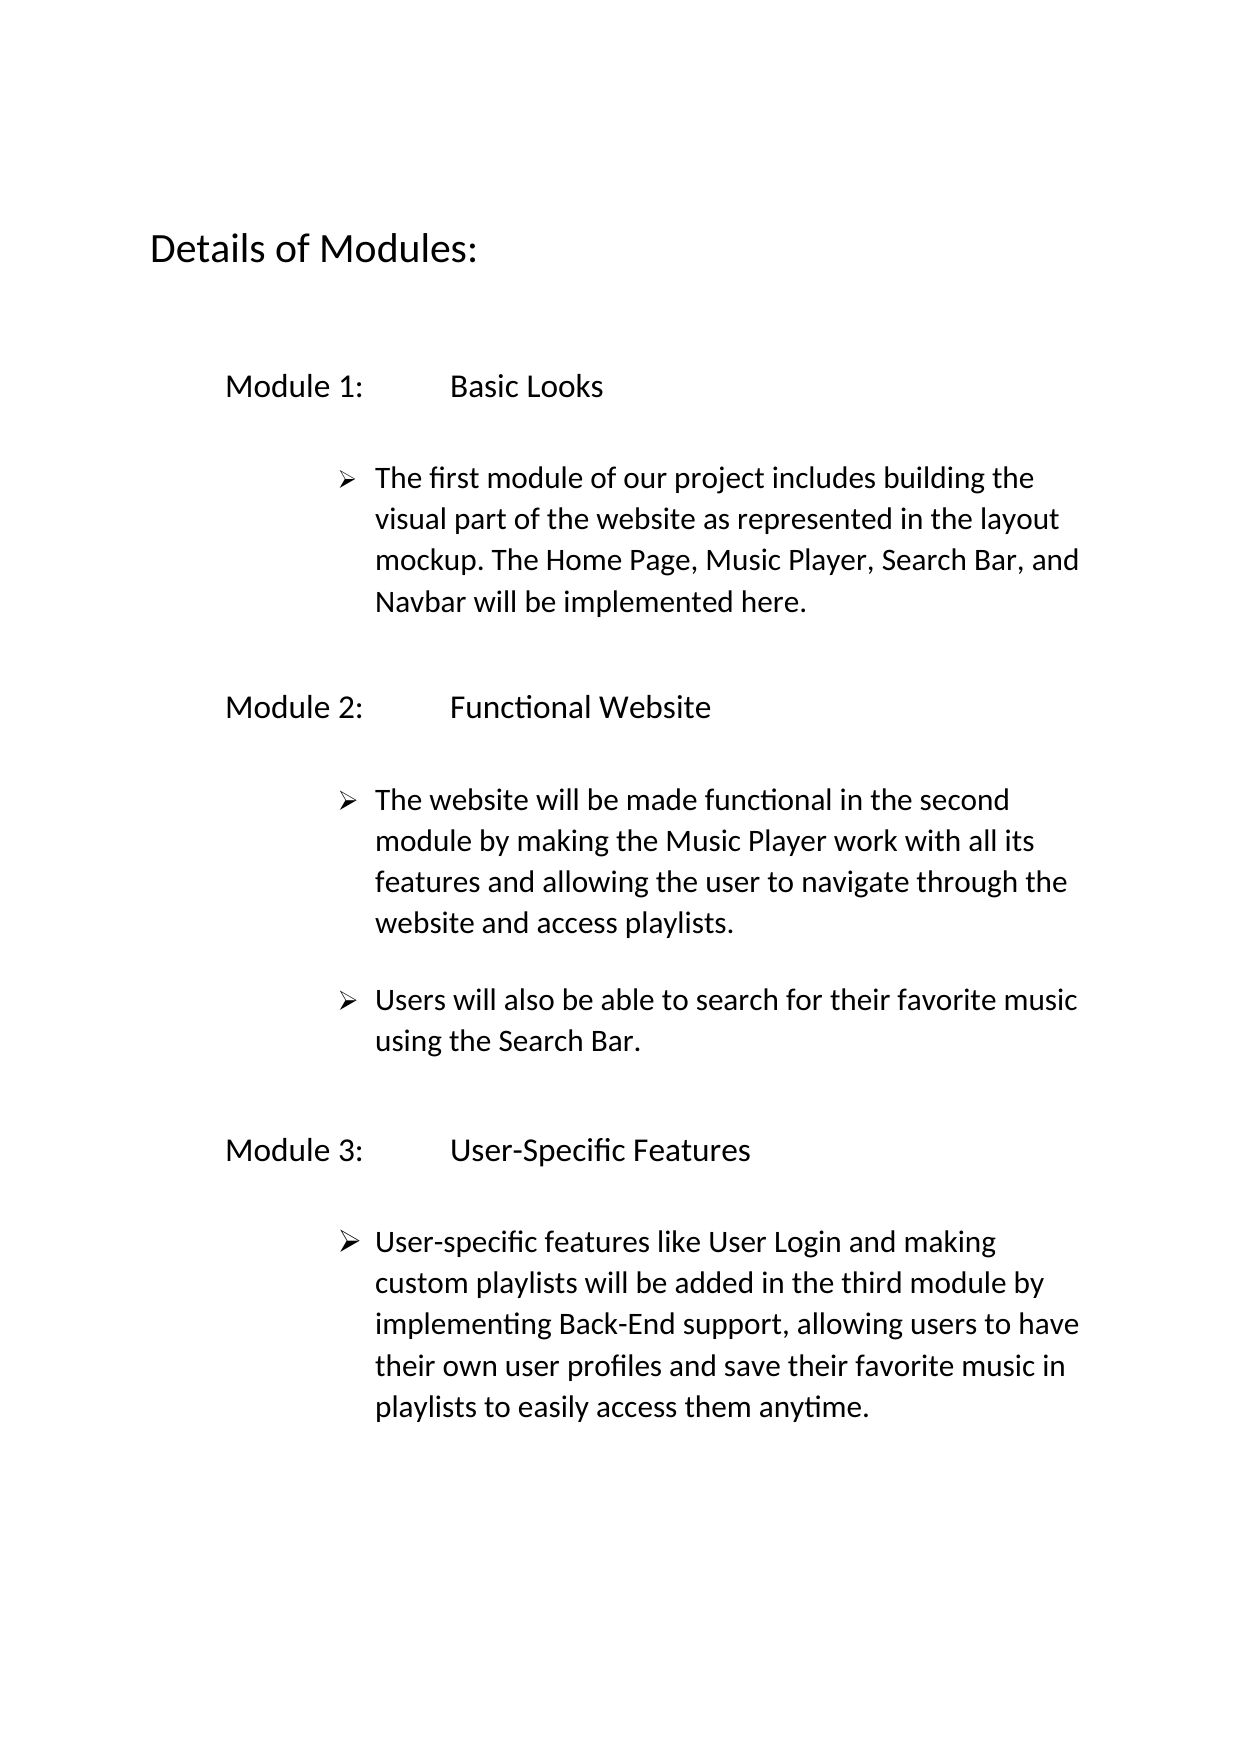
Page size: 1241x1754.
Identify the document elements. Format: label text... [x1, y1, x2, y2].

list User-specific features like User Login and making custom playlists will be added in the third module by implementing Back-End support, allowing users to have their own user profiles and save their favorite music in playlists to easily access them anytime. [337, 1222, 1090, 1425]
text Module 3: User-Specific Features [150, 1129, 1090, 1169]
list The first module of our project includes building the visual part of the website as represented in the layout mockup. The Home Page, Music Player, Search Bar, and Navbar will be implemented here. [337, 458, 1090, 620]
text Details of Modules: [150, 222, 1090, 272]
text Module 2: Functional Website [150, 686, 1090, 727]
list The website will be made functional in the second module by making the Music Player work with all its features and allowing the user to navigate through the website and access playlists. [337, 780, 1090, 941]
text Module 1: Basic Looks [150, 365, 1090, 405]
list Users will also be able to search for their favorite music using the Search Bar. [337, 980, 1090, 1059]
